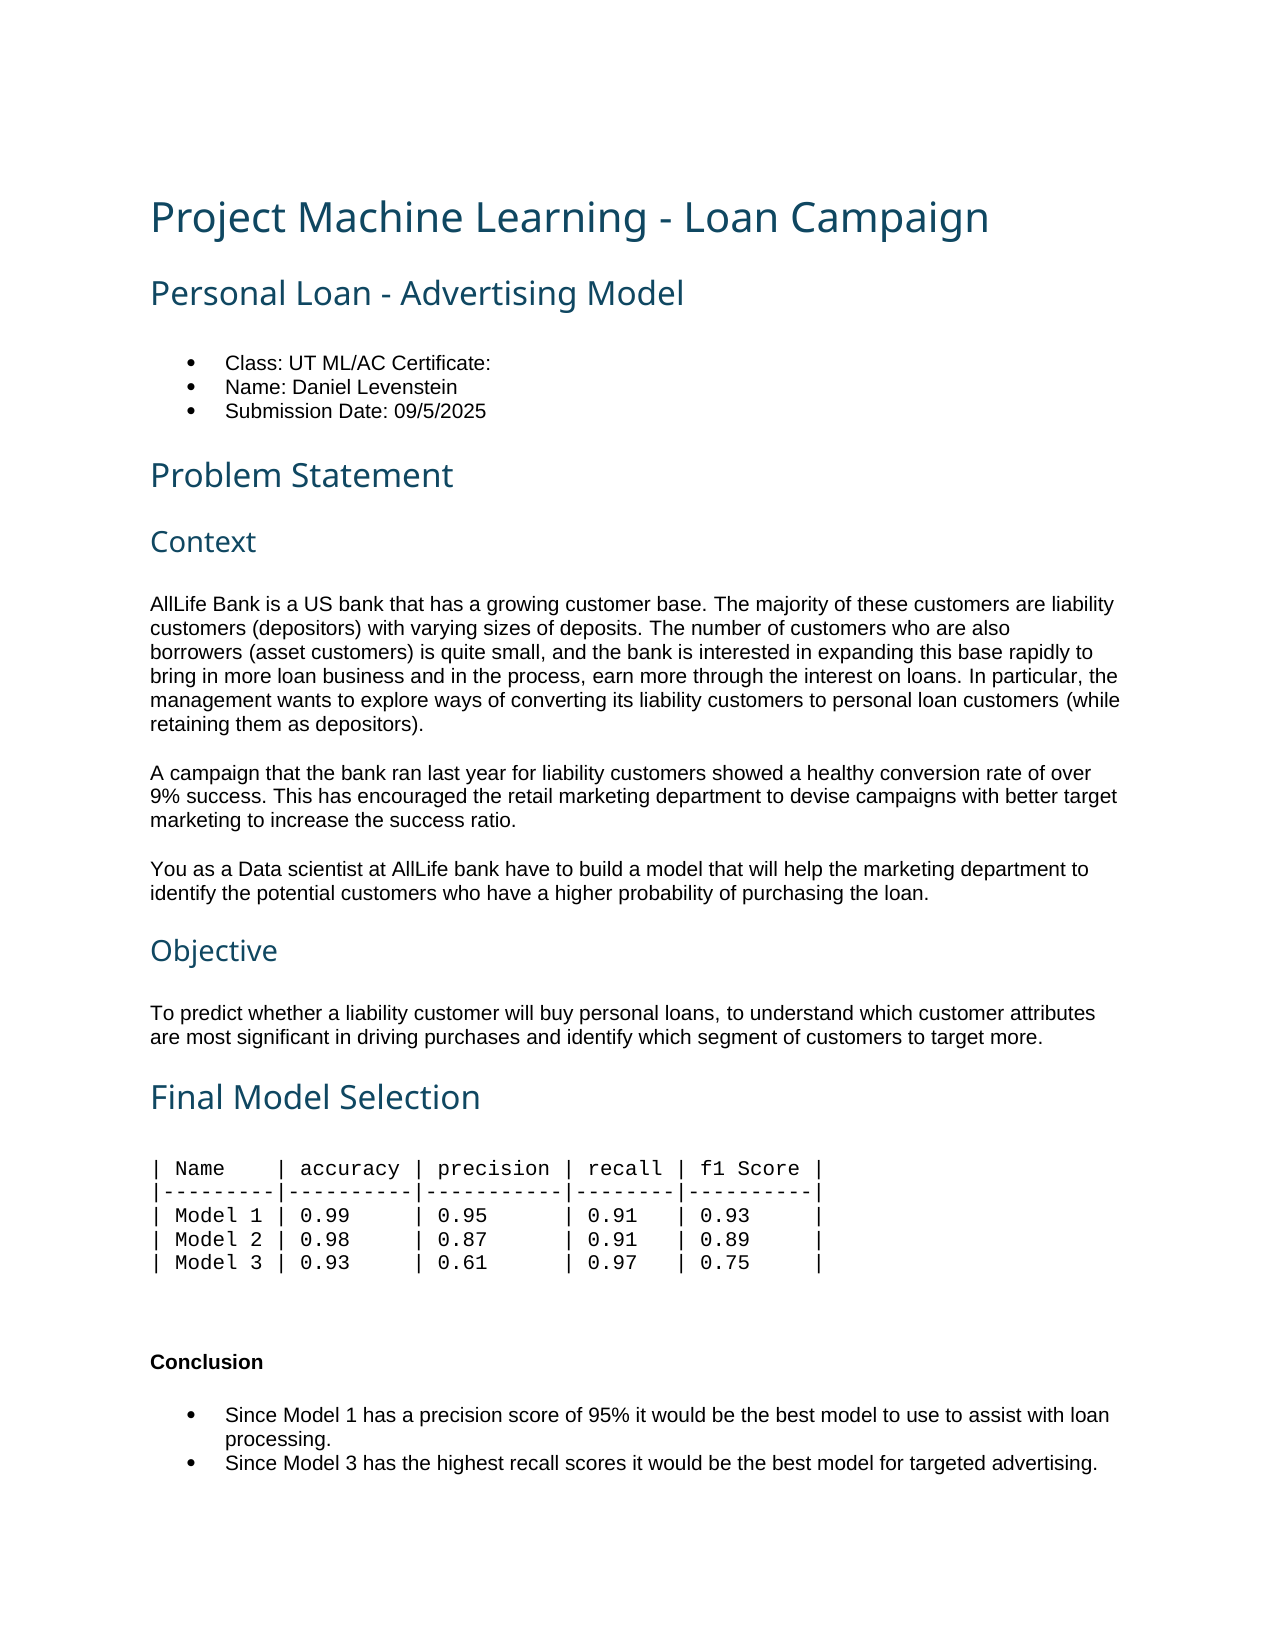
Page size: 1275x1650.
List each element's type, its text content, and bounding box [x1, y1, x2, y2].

list Since Model 3 has the highest recall scores it would be the best model for targeted advertising. [187, 1451, 1125, 1475]
text Conclusion [150, 1350, 1125, 1374]
text A campaign that the bank ran last year for liability customers showed a healthy conversion rate of over 9% success. This has encouraged the retail marketing department to devise campaigns with better target marketing to increase the success ratio. [150, 760, 1125, 832]
text AllLife Bank is a US bank that has a growing customer base. The majority of these customers are liability customers (depositors) with varying sizes of deposits. The number of customers who are also borrowers (asset customers) is quite small, and the bank is interested in expanding this base rapidly to bring in more loan business and in the process, earn more through the interest on loans. In particular, the management wants to explore ways of converting its liability customers to personal loan customers (while retaining them as depositors). [150, 592, 1125, 735]
subtitle Context [150, 521, 1125, 561]
subtitle Final Model Selection [150, 1074, 1125, 1119]
subtitle Objective [150, 930, 1125, 970]
subtitle Problem Statement [150, 452, 1125, 497]
subtitle Project Machine Learning - Loan Campaign [150, 187, 1125, 244]
text | Name | accuracy | precision | recall | f1 Score | |---------|----------|-----------|--------|----------| | Model 1 | 0.99 | 0.95 | 0.91 | 0.93 | | Model 2 | 0.98 | 0.87 | 0.91 | 0.89 | | Model 3 | 0.93 | 0.61 | 0.97 | 0.75 | [150, 1134, 1125, 1276]
text To predict whether a liability customer will buy personal loans, to understand which customer attributes are most significant in driving purchases and identify which segment of customers to target more. [150, 1001, 1125, 1049]
text You as a Data scientist at AllLife bank have to build a model that will help the marketing department to identify the potential customers who have a higher probability of purchasing the loan. [150, 857, 1125, 905]
list Class: UT ML/AC Certificate: [187, 351, 1125, 375]
subtitle Personal Loan - Advertising Model [150, 269, 1125, 315]
list Submission Date: 09/5/2025 [187, 399, 1125, 423]
list Since Model 1 has a precision score of 95% it would be the best model to use to assist with loan processing. [187, 1403, 1125, 1451]
list Name: Daniel Levenstein [187, 375, 1125, 399]
